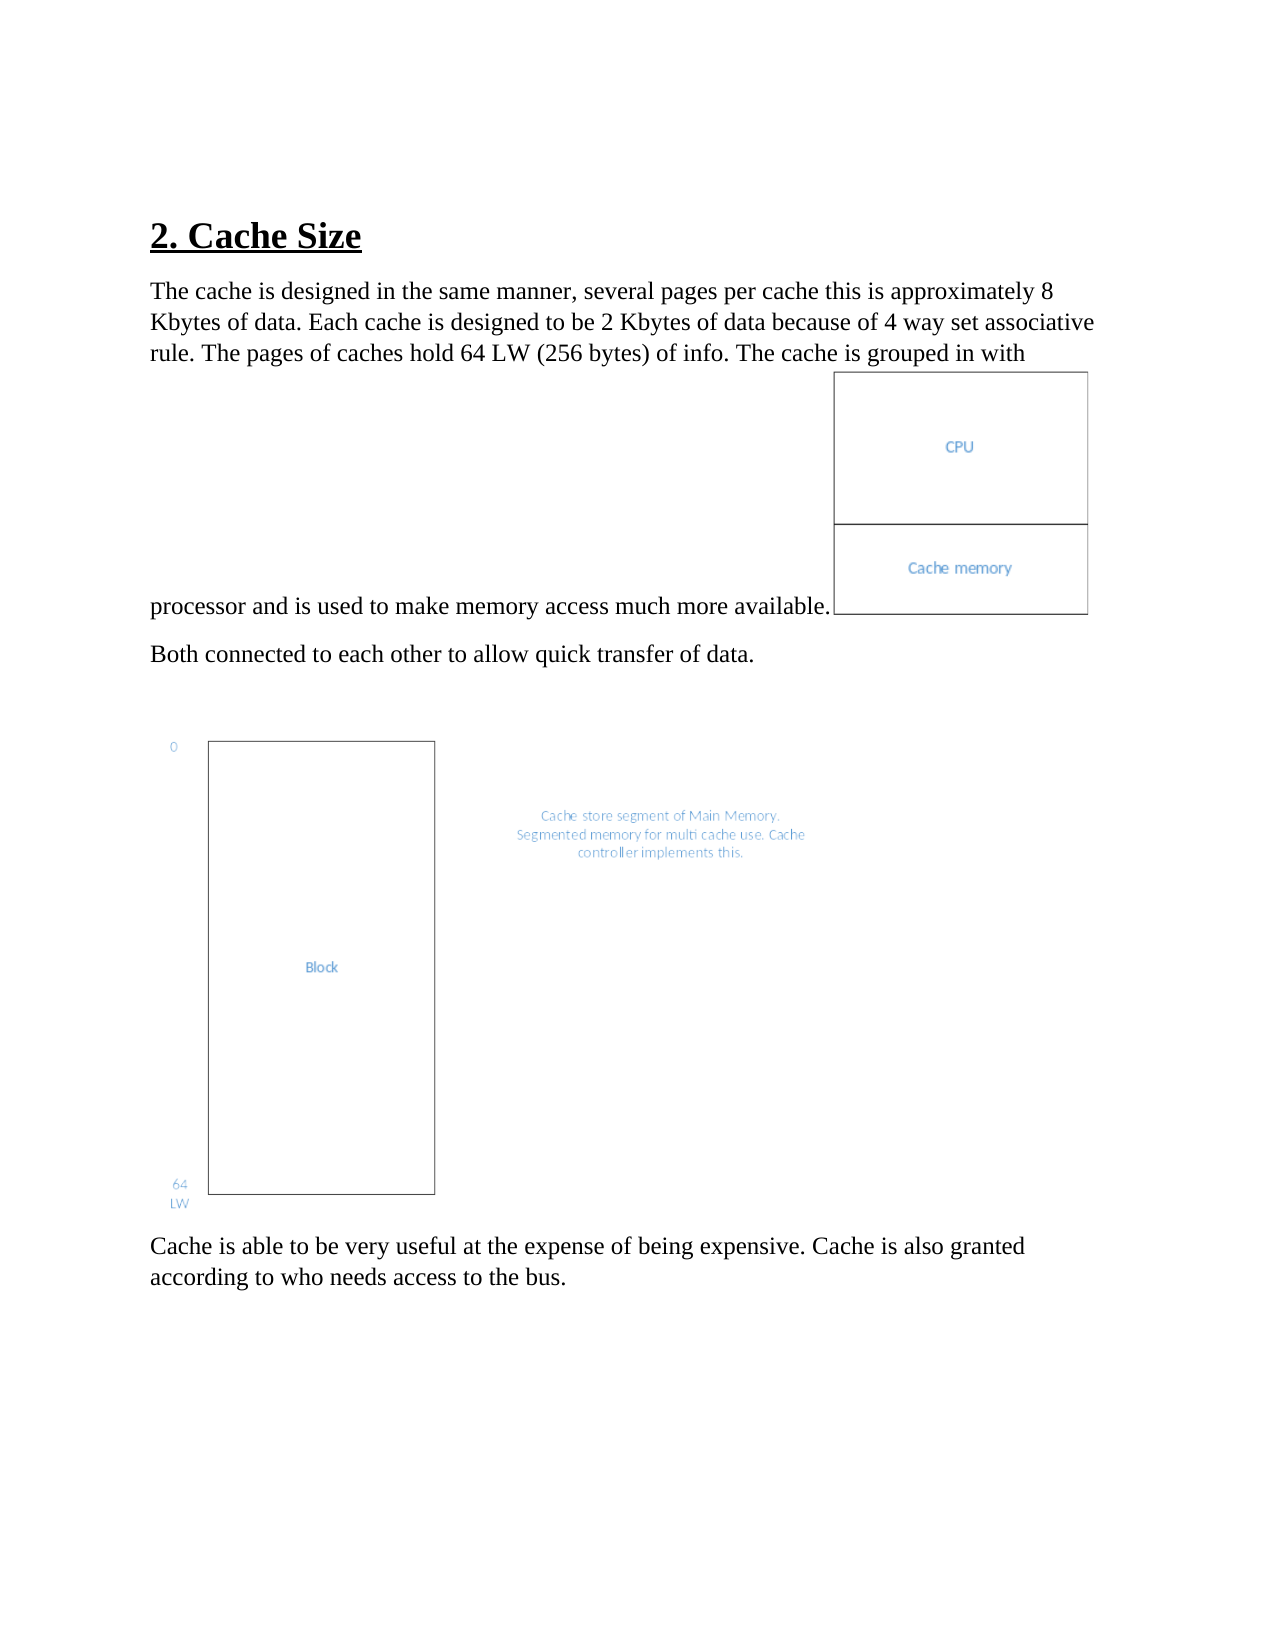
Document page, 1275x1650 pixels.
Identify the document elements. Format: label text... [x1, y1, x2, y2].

text Both connected to each other to allow quick transfer of data. [150, 639, 1125, 667]
text The cache is designed in the same manner, several pages per cache this is approximately 8 Kbytes of data. Each cache is designed to be 2 Kbytes of data because of 4 way set associative rule. The pages of caches hold 64 LW (256 bytes) of info. The cache is grouped in with processor and is used to make memory access much more available. [150, 276, 1125, 620]
text 2. Cache Size [150, 213, 1125, 256]
text Cache is able to be very useful at the expense of being expensive. Cache is also granted according to who needs access to the bus. [150, 1231, 1125, 1291]
